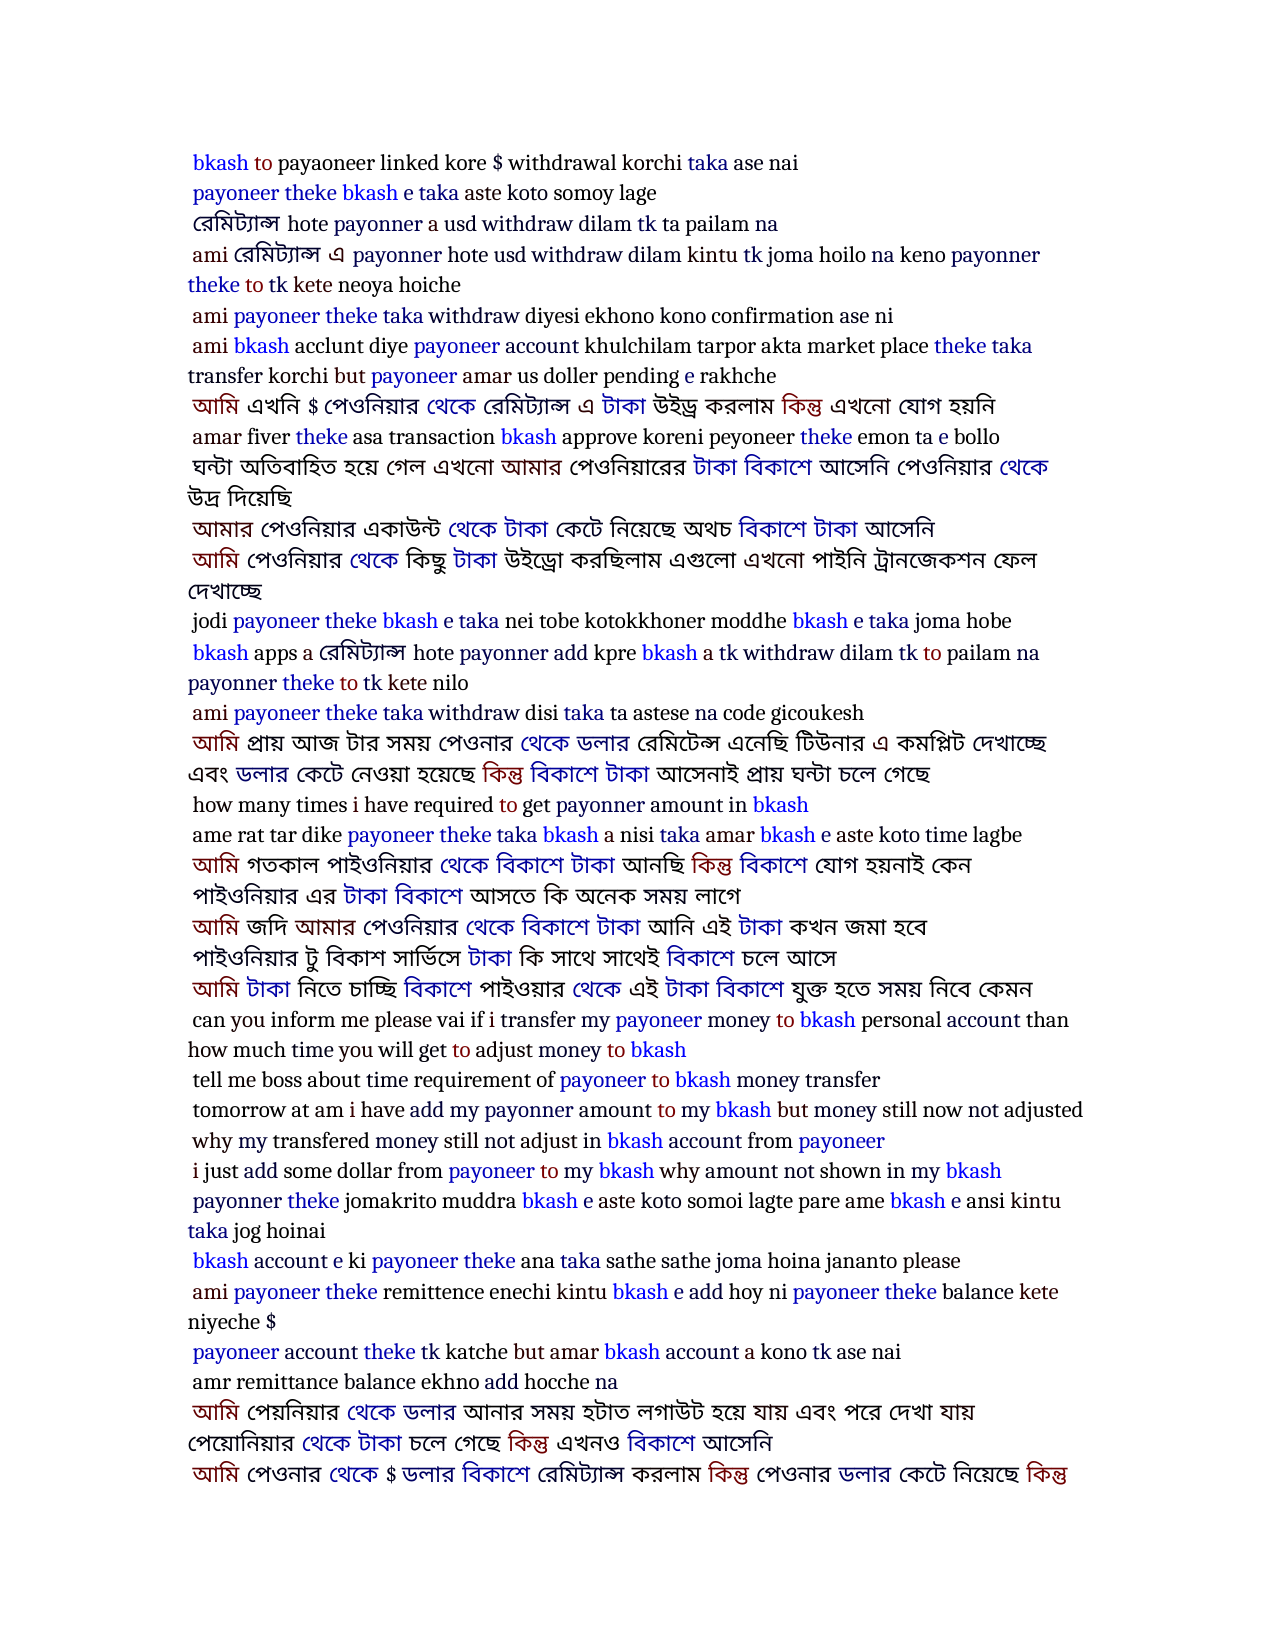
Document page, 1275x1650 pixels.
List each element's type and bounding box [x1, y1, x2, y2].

text [187, 150, 1087, 1488]
